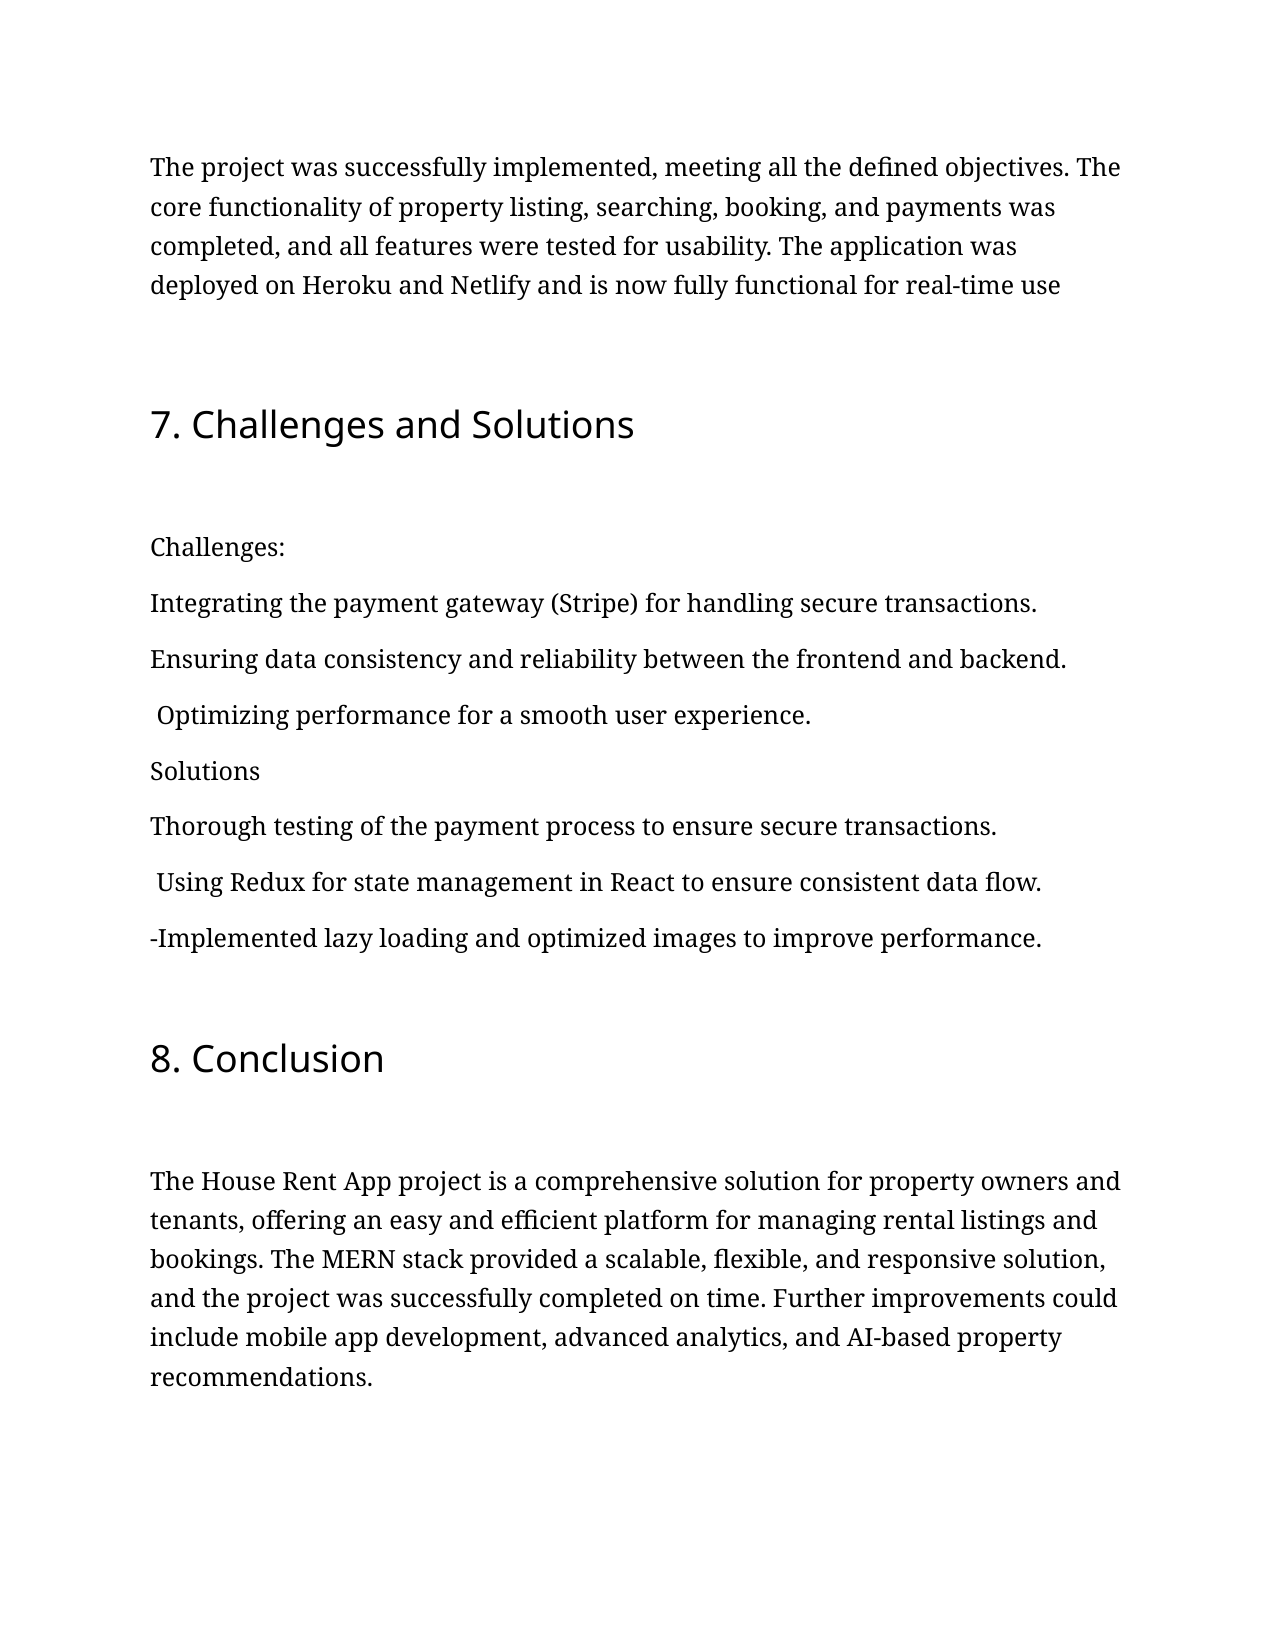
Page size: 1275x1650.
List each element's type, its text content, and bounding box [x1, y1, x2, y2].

text The House Rent App project is a comprehensive solution for property owners and tenants, offering an easy and efficient platform for managing rental listings and bookings. The MERN stack provided a scalable, flexible, and responsive solution, and the project was successfully completed on time. Further improvements could include mobile app development, advanced analytics, and AI-based property recommendations. [150, 1163, 1125, 1393]
text Optimizing performance for a smooth user experience. [150, 697, 1125, 731]
text The project was successfully implemented, meeting all the defined objectives. The core functionality of property listing, searching, booking, and payments was completed, and all features were tested for usability. The application was deployed on Heroku and Netlify and is now fully functional for real-time use [150, 150, 1125, 302]
text -Implemented lazy loading and optimized images to improve performance. [150, 921, 1125, 955]
text 7. Challenges and Solutions [150, 399, 1125, 450]
text Solutions [150, 753, 1125, 787]
text Challenges: [150, 530, 1125, 564]
text Thorough testing of the payment process to ensure secure transactions. [150, 809, 1125, 843]
text Ensuring data consistency and reliability between the frontend and backend. [150, 641, 1125, 676]
text Integrating the payment gateway (Stripe) for handling secure transactions. [150, 586, 1125, 620]
text Using Redux for state management in React to ensure consistent data flow. [150, 865, 1125, 899]
text 8. Conclusion [150, 1032, 1125, 1083]
